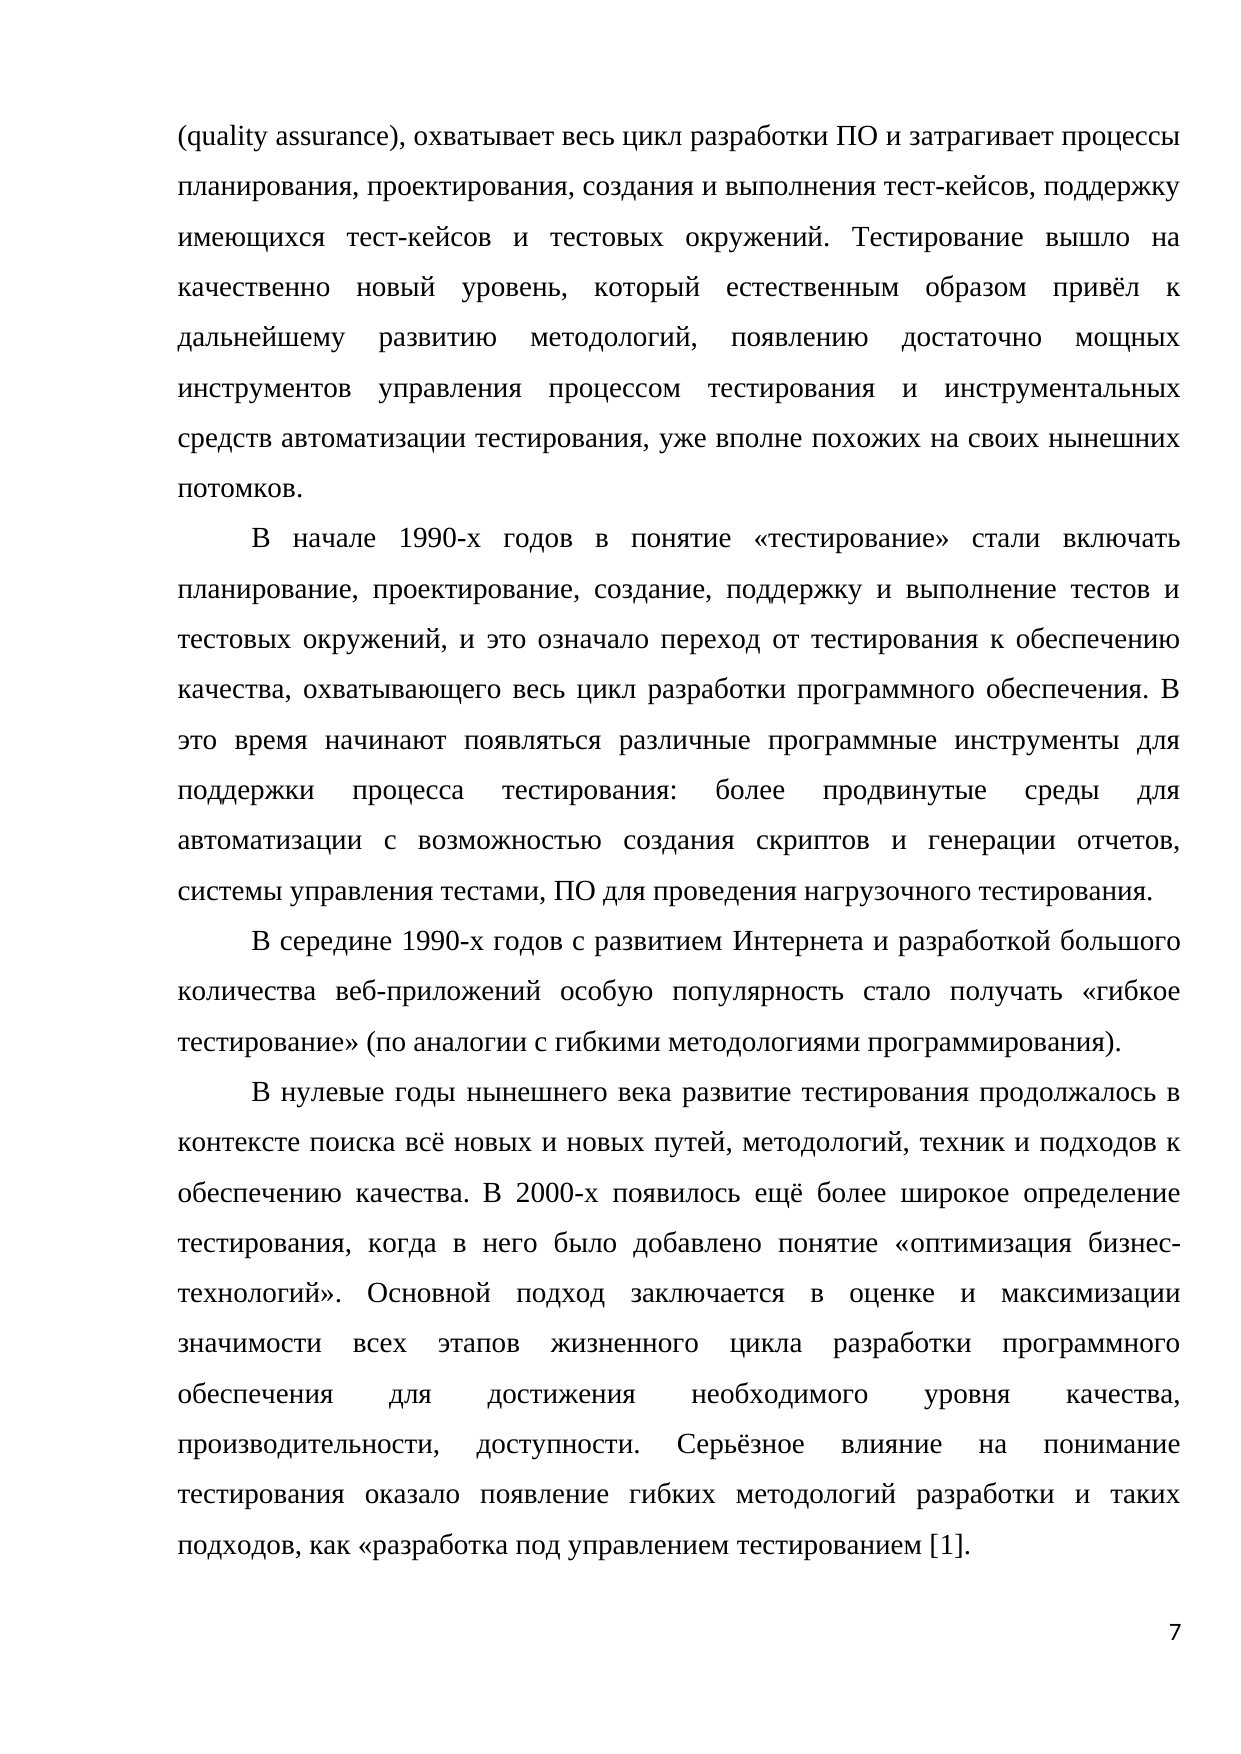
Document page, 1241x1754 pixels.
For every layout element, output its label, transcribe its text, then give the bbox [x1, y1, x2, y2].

text В начале 1990-х годов в понятие «тестирование» стали включать планирование, проектирование, создание, поддержку и выполнение тестов и тестовых окружений, и это означало переход от тестирования к обеспечению качества, охватывающего весь цикл разработки программного обеспечения. В это время начинают появляться различные программные инструменты для поддержки процесса тестирования: более продвинутые среды для автоматизации с возможностью создания скриптов и генерации отчетов, системы управления тестами, ПО для проведения нагрузочного тестирования. [177, 521, 1181, 906]
text В середине 1990-х годов с развитием Интернета и разработкой большого количества веб-приложений особую популярность стало получать «гибкое тестирование» (по аналогии с гибкими методологиями программирования). [177, 923, 1181, 1057]
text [177, 118, 1181, 504]
text В нулевые годы нынешнего века развитие тестирования продолжалось в контексте поиска всё новых и новых путей, методологий, техник и подходов к обеспечению качества. В 2000-х появилось ещё более широкое определение тестирования, когда в него было добавлено понятие «оптимизация бизнес-технологий». Основной подход заключается в оценке и максимизации значимости всех этапов жизненного цикла разработки программного обеспечения для достижения необходимого уровня качества, производительности, доступности. Серьёзное влияние на понимание тестирования оказало появление гибких методологий разработки и таких подходов, как «разработка под управлением тестированием [1]. [177, 1074, 1181, 1560]
